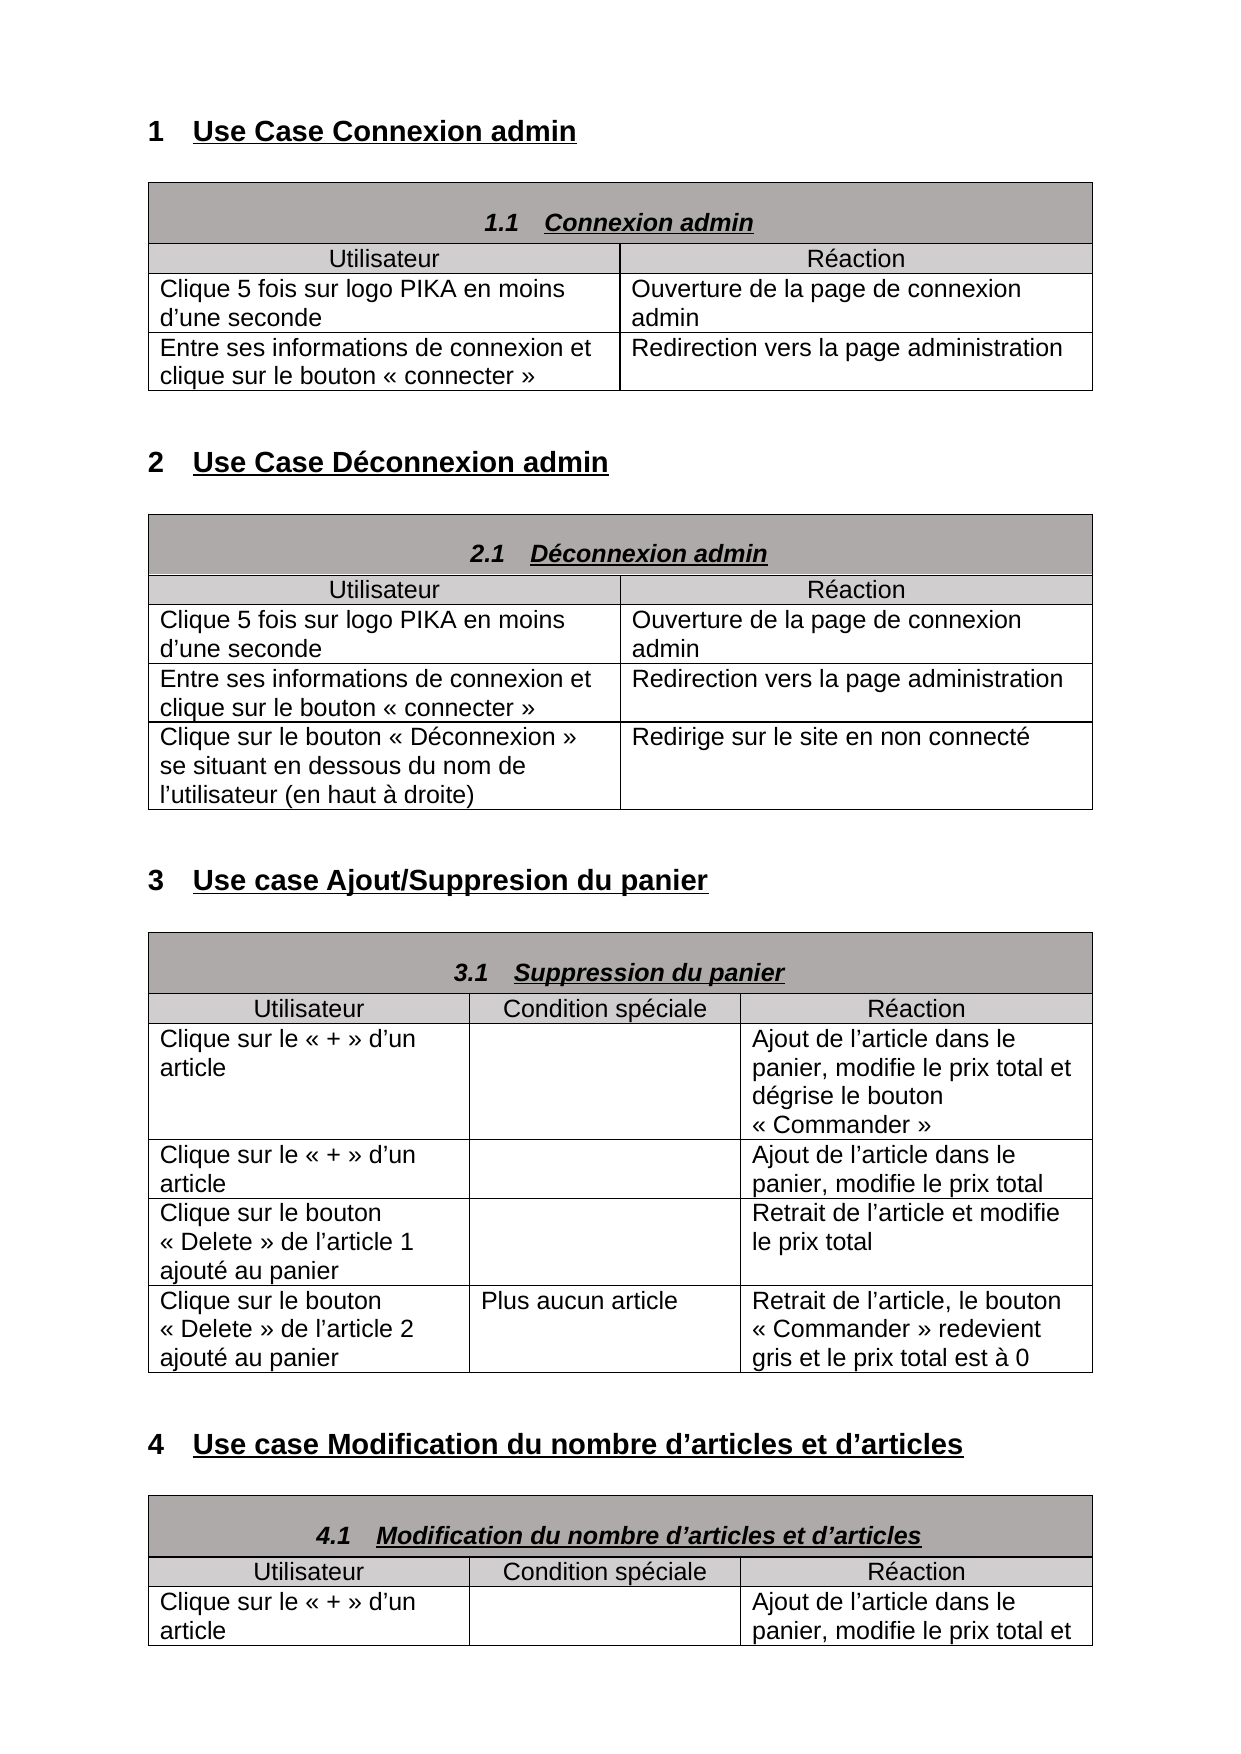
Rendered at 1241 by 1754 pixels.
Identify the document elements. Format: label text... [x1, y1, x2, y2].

table_header Modification du nombre d’articles et d’articles [149, 1496, 1092, 1556]
table_cell Clique sur le bouton « Déconnexion » se situant en dessous du nom de l’utilisateur (en haut à droite) [149, 723, 620, 809]
table_cell Clique sur le « + » d’un article [149, 1140, 469, 1197]
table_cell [149, 1587, 469, 1645]
table_cell Ouverture de la page de connexion admin [621, 605, 1092, 663]
subtitle Use case Ajout/Suppresion du panier [148, 863, 1092, 897]
table_cell [470, 1199, 740, 1285]
table_cell Condition spéciale [470, 994, 740, 1023]
table_cell [470, 1140, 740, 1197]
table_cell Entre ses informations de connexion et clique sur le bouton « connecter » [149, 333, 619, 390]
table_cell Clique sur le bouton « Delete » de l’article 2 ajouté au panier [149, 1286, 469, 1372]
table_cell Ajout de l’article dans le panier, modifie le prix total et dégrise le bouton « Commander » [741, 1024, 1092, 1139]
table_cell Retrait de l’article, le bouton « Commander » redevient gris et le prix total est à 0 [741, 1286, 1092, 1372]
table_header Suppression du panier [149, 933, 1092, 993]
table_cell Réaction [741, 994, 1092, 1023]
table_cell Réaction [621, 576, 1092, 604]
subtitle Use case Modification du nombre d’articles et d’articles [148, 1427, 1092, 1460]
table_cell Utilisateur [149, 576, 620, 604]
table_cell Utilisateur [149, 244, 619, 273]
table_cell Ajout de l’article dans le panier, modifie le prix total [741, 1140, 1092, 1197]
table_cell Entre ses informations de connexion et clique sur le bouton « connecter » [149, 664, 620, 721]
table_cell Réaction [741, 1558, 1092, 1586]
table_cell [470, 1587, 740, 1645]
table_cell Redirection vers la page administration [621, 333, 1092, 390]
subtitle Use Case Déconnexion admin [148, 445, 1092, 478]
table_cell Retrait de l’article et modifie le prix total [741, 1199, 1092, 1285]
table_cell Utilisateur [149, 1558, 469, 1586]
table_cell Redirige sur le site en non connecté [621, 723, 1092, 809]
subtitle Use Case Connexion admin [148, 114, 1092, 147]
table_header Déconnexion admin [149, 515, 1092, 574]
table_cell [470, 1024, 740, 1139]
table_cell Ouverture de la page de connexion admin [621, 274, 1092, 332]
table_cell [741, 1587, 1092, 1645]
table_cell Redirection vers la page administration [621, 664, 1092, 721]
table_cell Clique 5 fois sur logo PIKA en moins d’une seconde [149, 605, 620, 663]
table_cell Condition spéciale [470, 1558, 740, 1586]
table_cell Clique sur le bouton « Delete » de l’article 1 ajouté au panier [149, 1199, 469, 1285]
table_cell Utilisateur [149, 994, 469, 1023]
table_header Connexion admin [149, 183, 1092, 243]
table_cell Clique 5 fois sur logo PIKA en moins d’une seconde [149, 274, 619, 332]
table_cell Réaction [621, 244, 1092, 273]
table_cell Clique sur le « + » d’un article [149, 1024, 469, 1139]
table_cell Plus aucun article [470, 1286, 740, 1372]
